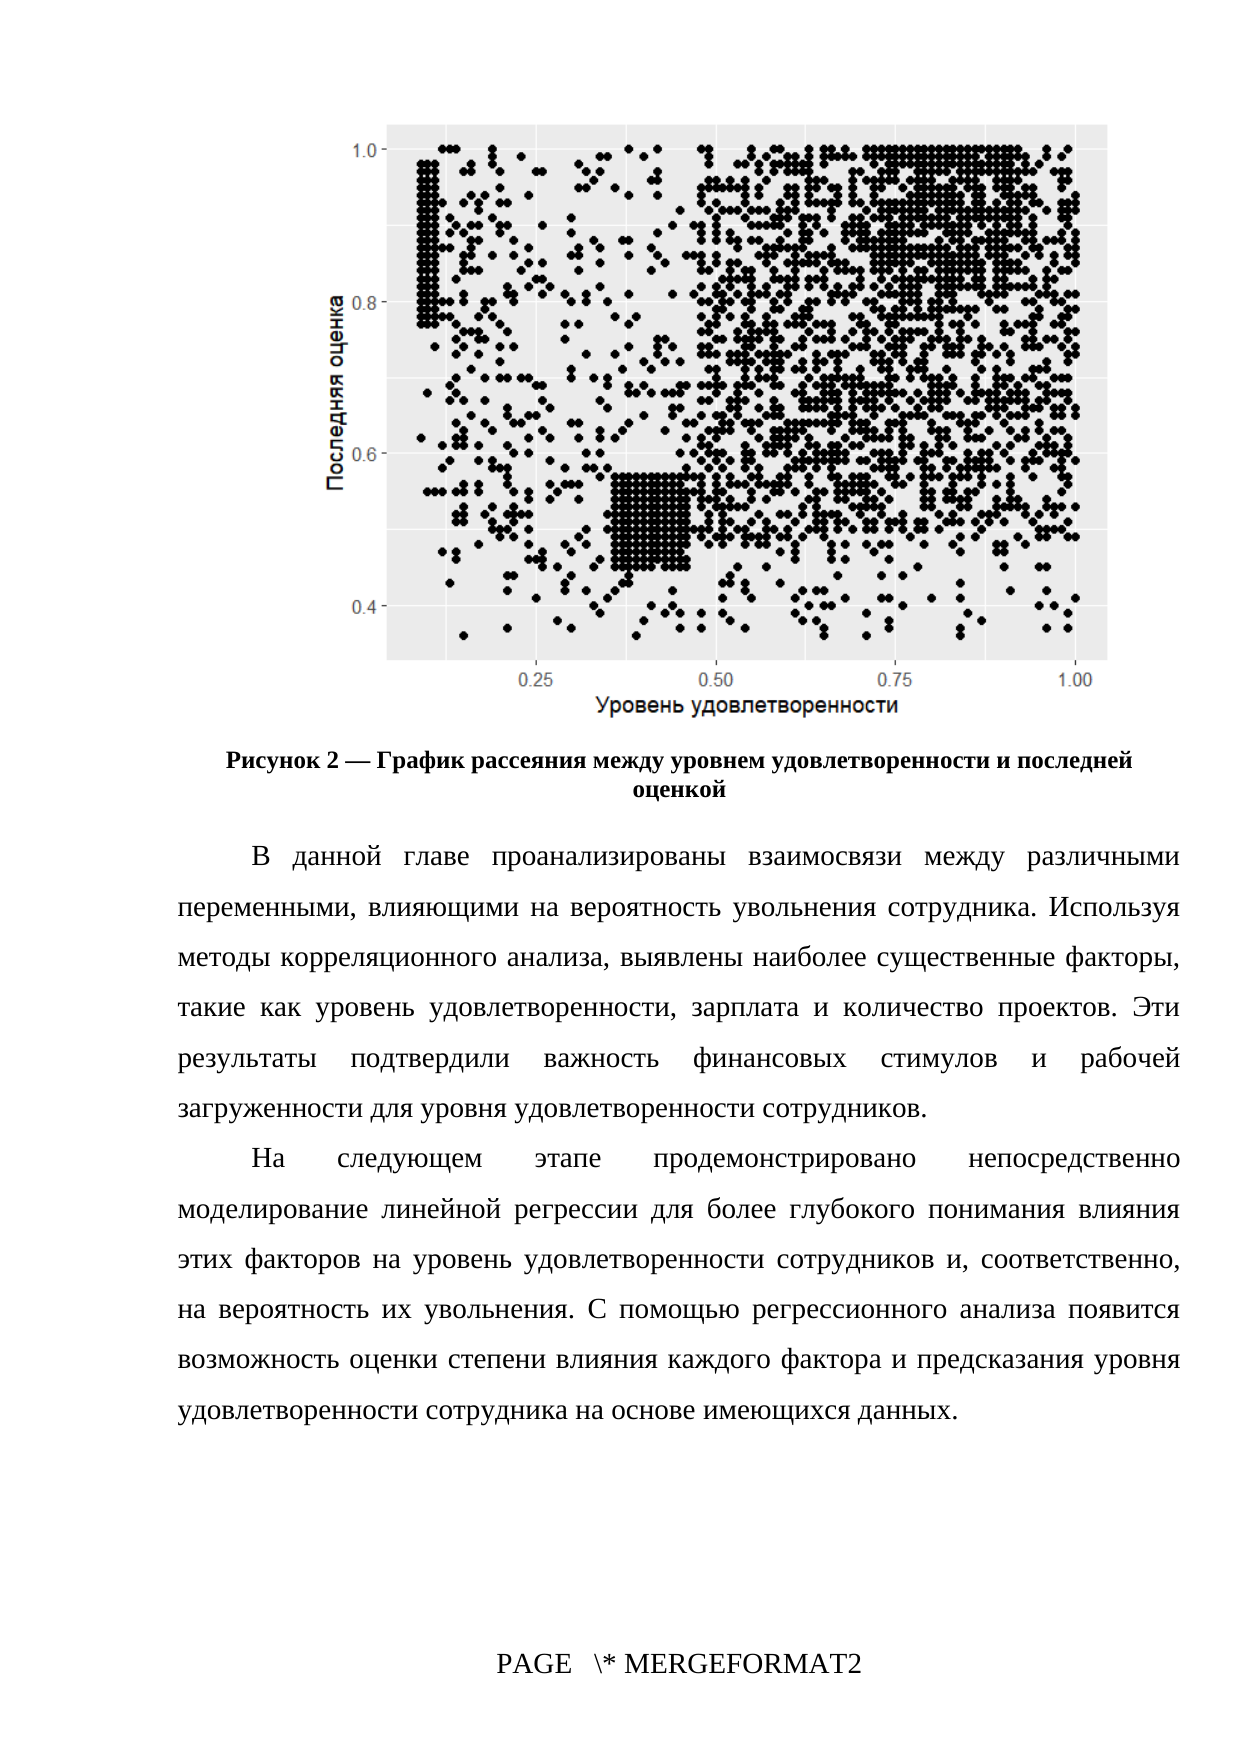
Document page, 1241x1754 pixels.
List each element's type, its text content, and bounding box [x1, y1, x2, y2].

text В данной главе проанализированы взаимосвязи между различными переменными, влияющими на вероятность увольнения сотрудника. Используя методы корреляционного анализа, выявлены наиболее существенные факторы, такие как уровень удовлетворенности, зарплата и количество проектов. Эти результаты подтвердили важность финансовых стимулов и рабочей загруженности для уровня удовлетворенности сотрудников. [177, 838, 1181, 1124]
text На следующем этапе продемонстрировано непосредственно моделирование линейной регрессии для более глубокого понимания влияния этих факторов на уровень удовлетворенности сотрудников и, соответственно, на вероятность их увольнения. С помощью регрессионного анализа появится возможность оценки степени влияния каждого фактора и предсказания уровня удовлетворенности сотрудника на основе имеющихся данных. [177, 1140, 1181, 1426]
picture [313, 118, 1120, 729]
text Рисунок 2 — График рассеяния между уровнем удовлетворенности и последней оценкой [177, 746, 1181, 803]
